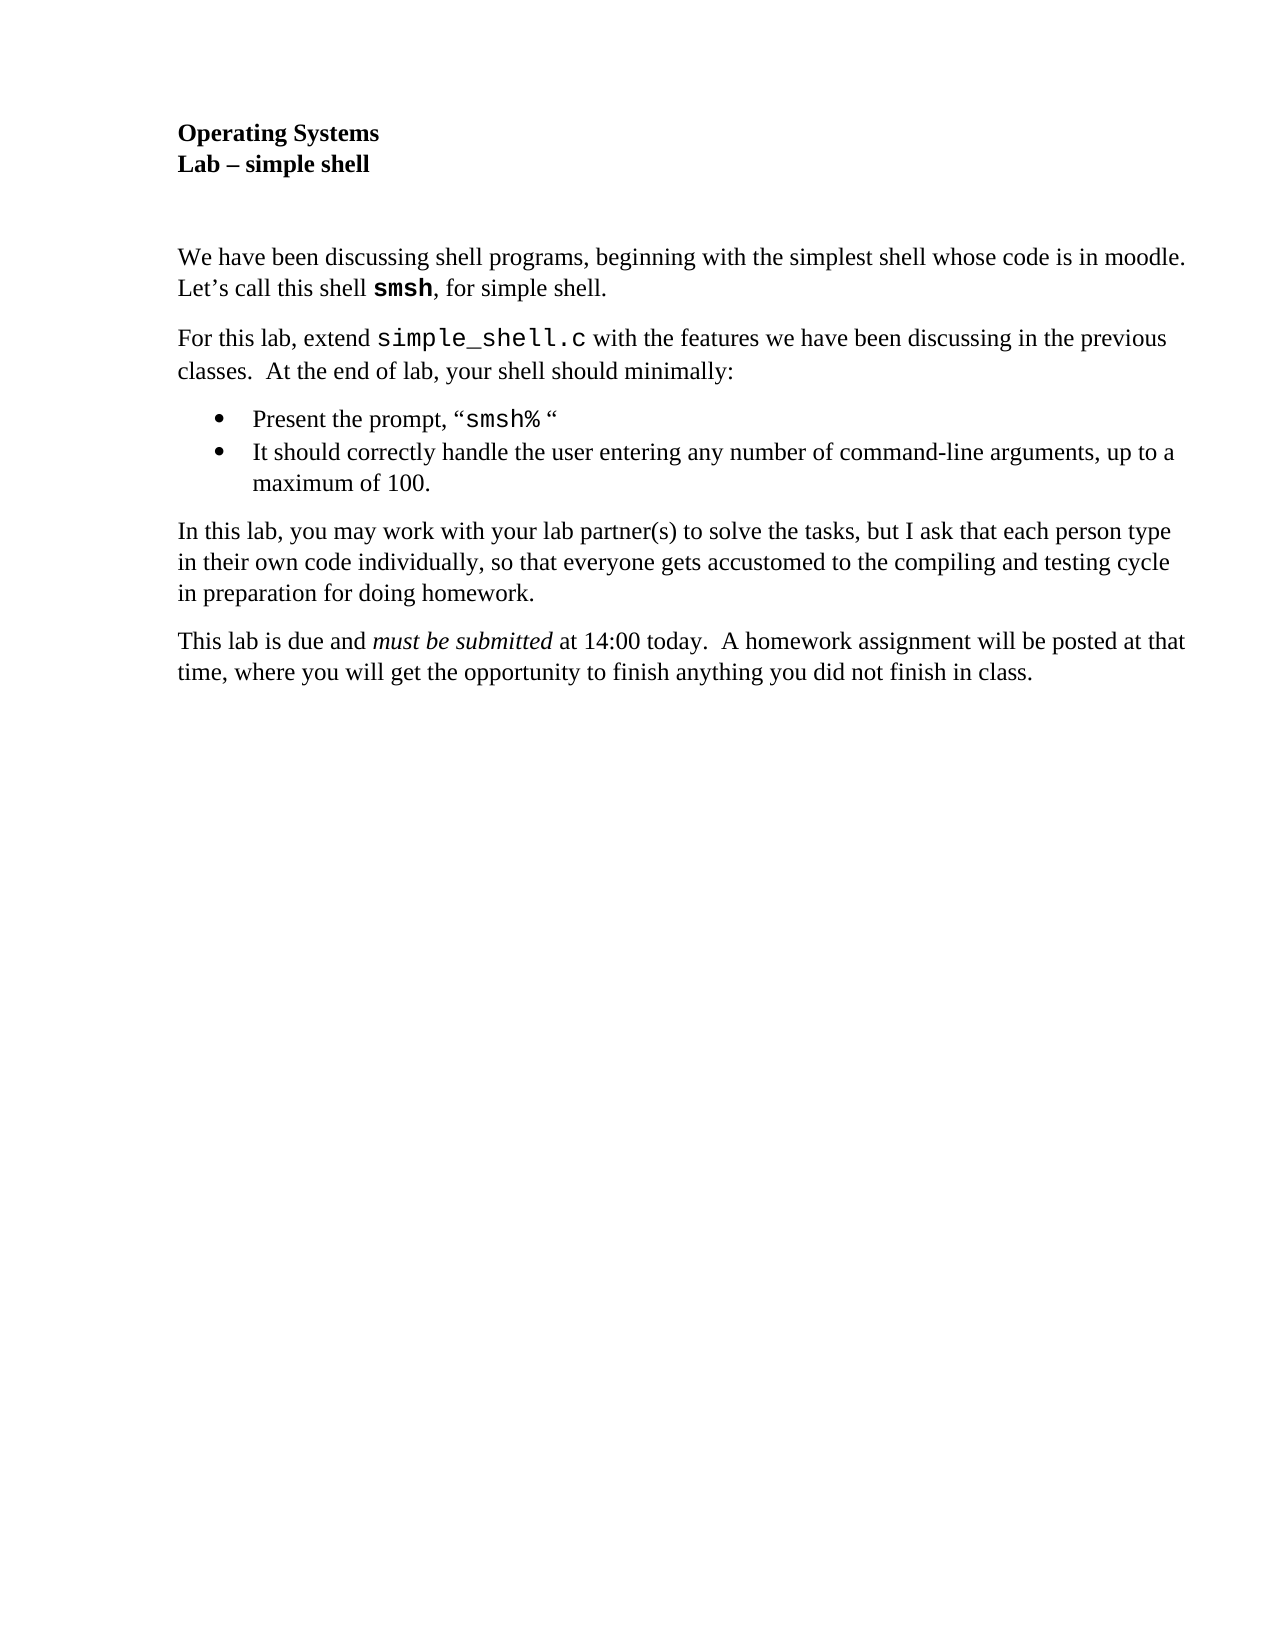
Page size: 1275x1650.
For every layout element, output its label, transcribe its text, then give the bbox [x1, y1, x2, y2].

text We have been discussing shell programs, beginning with the simplest shell whose code is in moodle. Let’s call this shell smsh, for simple shell. [177, 242, 1186, 304]
text For this lab, extend simple_shell.c with the features we have been discussing in the previous classes. At the end of lab, your shell should minimally: [177, 323, 1186, 385]
list Present the prompt, “smsh% “ [215, 404, 1186, 435]
text Operating Systems [177, 118, 1186, 147]
list It should correctly handle the user entering any number of command-line arguments, up to a maximum of 100. [215, 437, 1186, 497]
text In this lab, you may work with your lab partner(s) to solve the tasks, but I ask that each person type in their own code individually, so that everyone gets accustomed to the compiling and testing cycle in preparation for doing homework. [177, 516, 1186, 607]
text Lab – simple shell [177, 149, 1186, 178]
text This lab is due and must be submitted at 14:00 today. A homework assignment will be posted at that time, where you will get the opportunity to finish anything you did not finish in class. [177, 626, 1186, 686]
